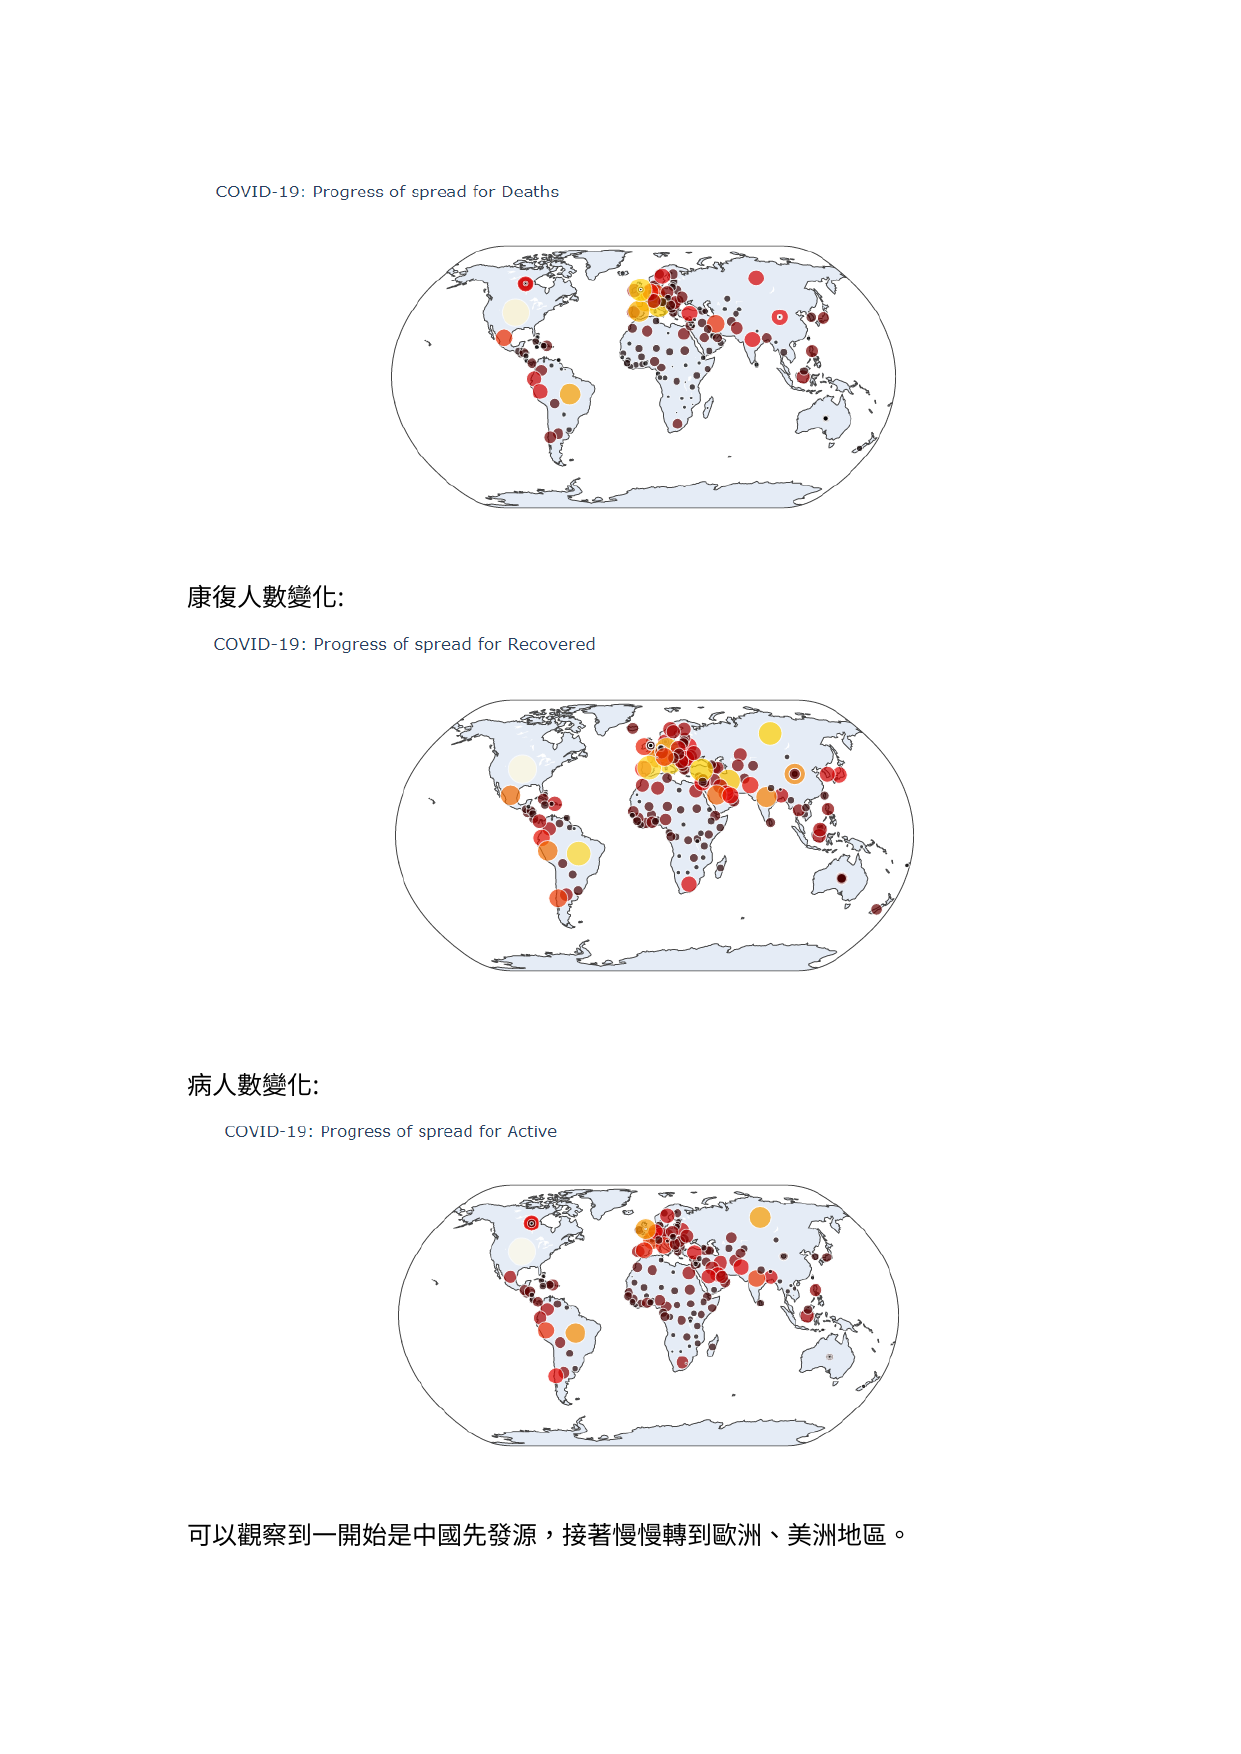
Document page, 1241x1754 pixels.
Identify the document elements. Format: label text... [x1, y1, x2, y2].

text 病人數變化: [187, 1064, 1053, 1102]
picture [187, 164, 1053, 544]
picture [187, 1102, 1053, 1484]
picture [187, 614, 1053, 1008]
text 康復人數變化: [187, 577, 1053, 614]
text 可以觀察到一開始是中國先發源，接著慢慢轉到歐洲、美洲地區。 [187, 1514, 1053, 1552]
